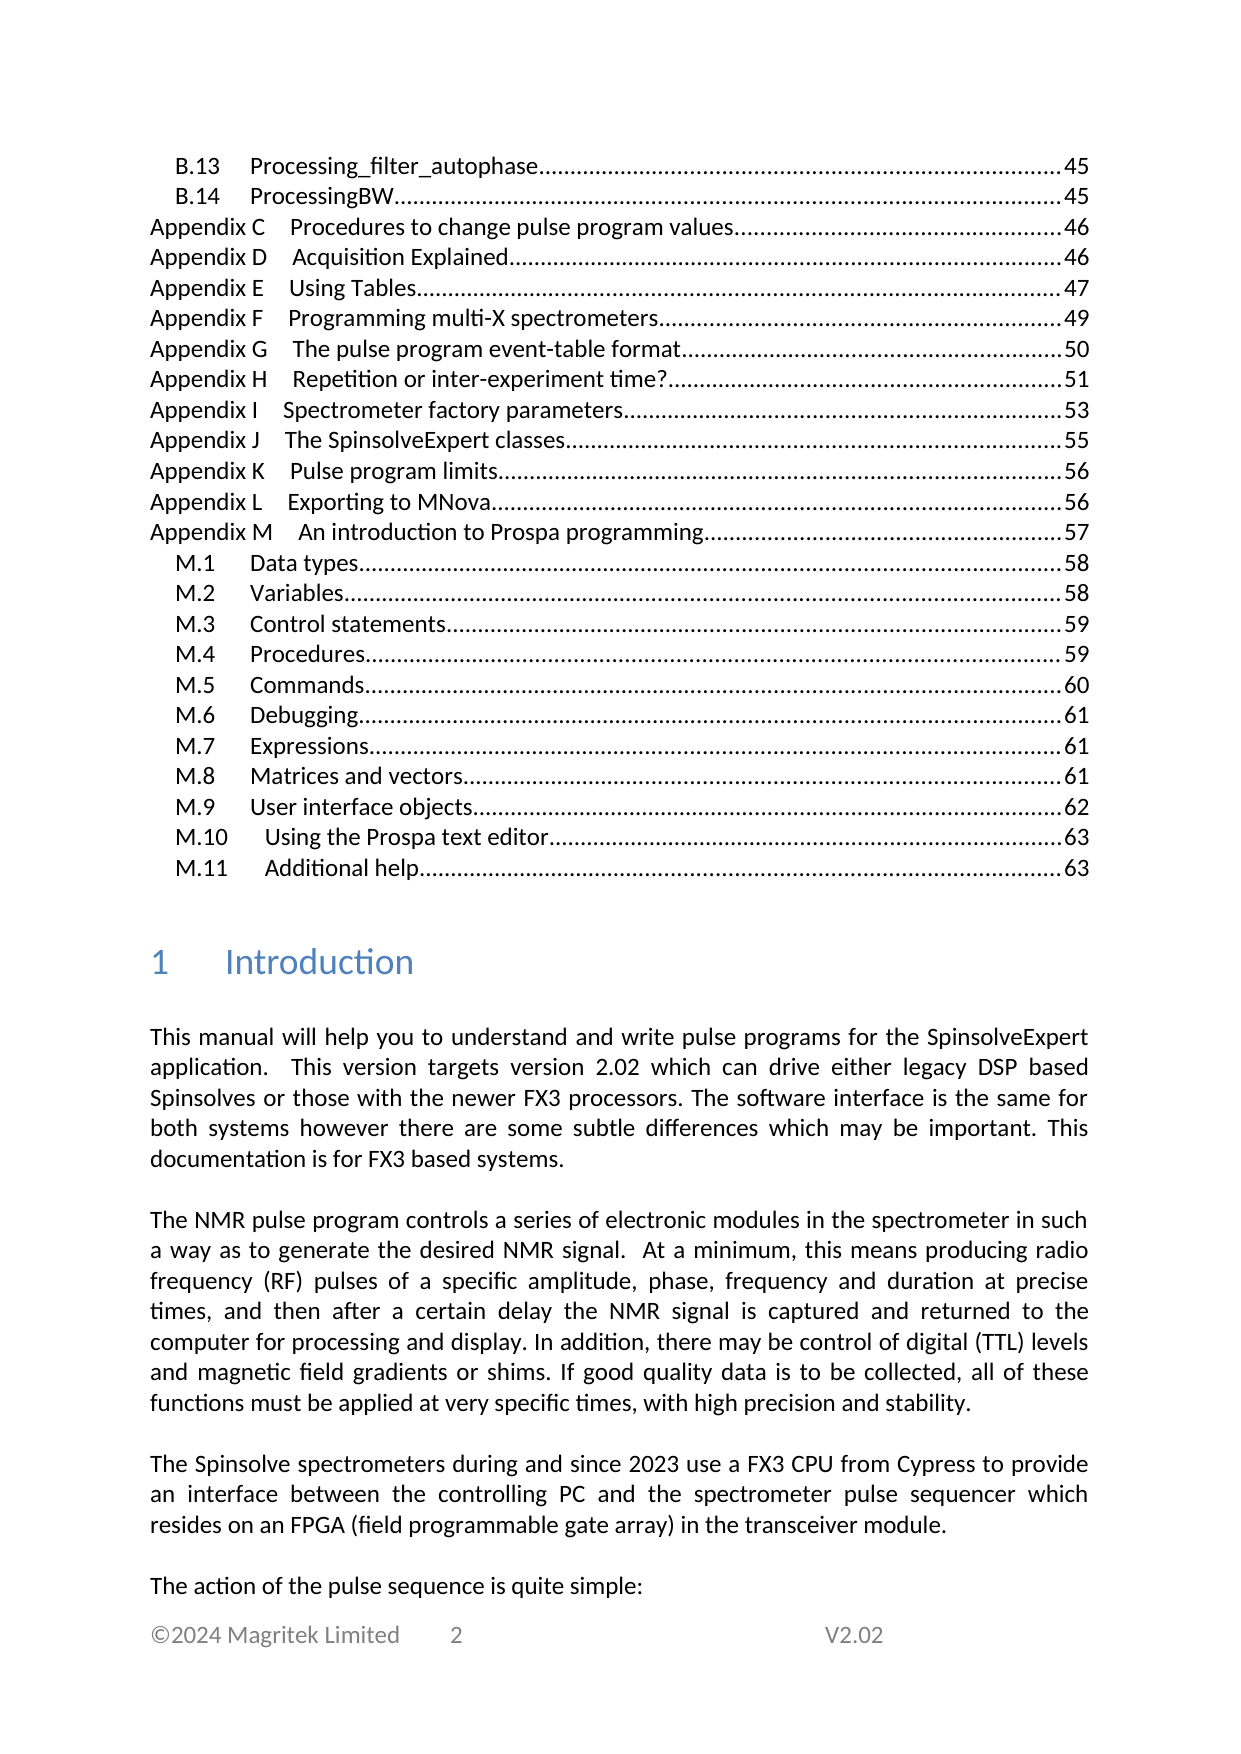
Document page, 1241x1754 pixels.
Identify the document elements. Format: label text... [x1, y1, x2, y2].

text Appendix J The SpinsolveExpert classes 55 [150, 425, 1090, 455]
text Appendix G The pulse program event-table format 50 [150, 333, 1090, 364]
text M.1 Data types 58 [175, 547, 1090, 577]
text M.10 Using the Prospa text editor 63 [175, 821, 1090, 852]
text M.11 Additional help 63 [175, 852, 1090, 882]
text M.3 Control statements 59 [175, 608, 1090, 638]
text M.9 User interface objects 62 [175, 791, 1090, 821]
subtitle Introduction [150, 938, 1090, 984]
text M.6 Debugging 61 [175, 699, 1090, 730]
text Appendix M An introduction to Prospa programming 57 [150, 516, 1090, 547]
text B.14 ProcessingBW 45 [175, 181, 1090, 211]
text M.5 Commands 60 [175, 669, 1090, 699]
text M.4 Procedures 59 [175, 638, 1090, 669]
text M.7 Expressions 61 [175, 730, 1090, 760]
text Appendix C Procedures to change pulse program values 46 [150, 211, 1090, 242]
text Appendix H Repetition or inter-experiment time? 51 [150, 364, 1090, 394]
text Appendix I Spectrometer factory parameters 53 [150, 394, 1090, 425]
text Appendix K Pulse program limits 56 [150, 455, 1090, 486]
text Appendix L Exporting to MNova 56 [150, 486, 1090, 516]
text Appendix D Acquisition Explained 46 [150, 242, 1090, 272]
text The NMR pulse program controls a series of electronic modules in the spectrometer in such a way as to generate the desired NMR signal. At a minimum, this means producing radio frequency (RF) pulses of a specific amplitude, phase, frequency and duration at precise times, and then after a certain delay the NMR signal is captured and returned to the computer for processing and display. In addition, there may be control of digital (TTL) levels and magnetic field gradients or shims. If good quality data is to be collected, all of these functions must be applied at very specific times, with high precision and stability. [150, 1204, 1090, 1417]
text B.13 Processing_filter_autophase 45 [175, 150, 1090, 181]
text M.8 Matrices and vectors 61 [175, 760, 1090, 791]
text M.2 Variables 58 [175, 577, 1090, 608]
text The action of the pulse sequence is quite simple: [150, 1570, 1090, 1601]
text This manual will help you to understand and write pulse programs for the SpinsolveExpert application. This version targets version 2.02 which can drive either legacy DSP based Spinsolves or those with the newer FX3 processors. The software interface is the same for both systems however there are some subtle differences which may be important. This documentation is for FX3 based systems. [150, 1021, 1090, 1173]
text Appendix E Using Tables 47 [150, 272, 1090, 303]
text Appendix F Programming multi-X spectrometers 49 [150, 303, 1090, 333]
text The Spinsolve spectrometers during and since 2023 use a FX3 CPU from Cypress to provide an interface between the controlling PC and the spectrometer pulse sequencer which resides on an FPGA (field programmable gate array) in the transceiver module. [150, 1448, 1090, 1539]
